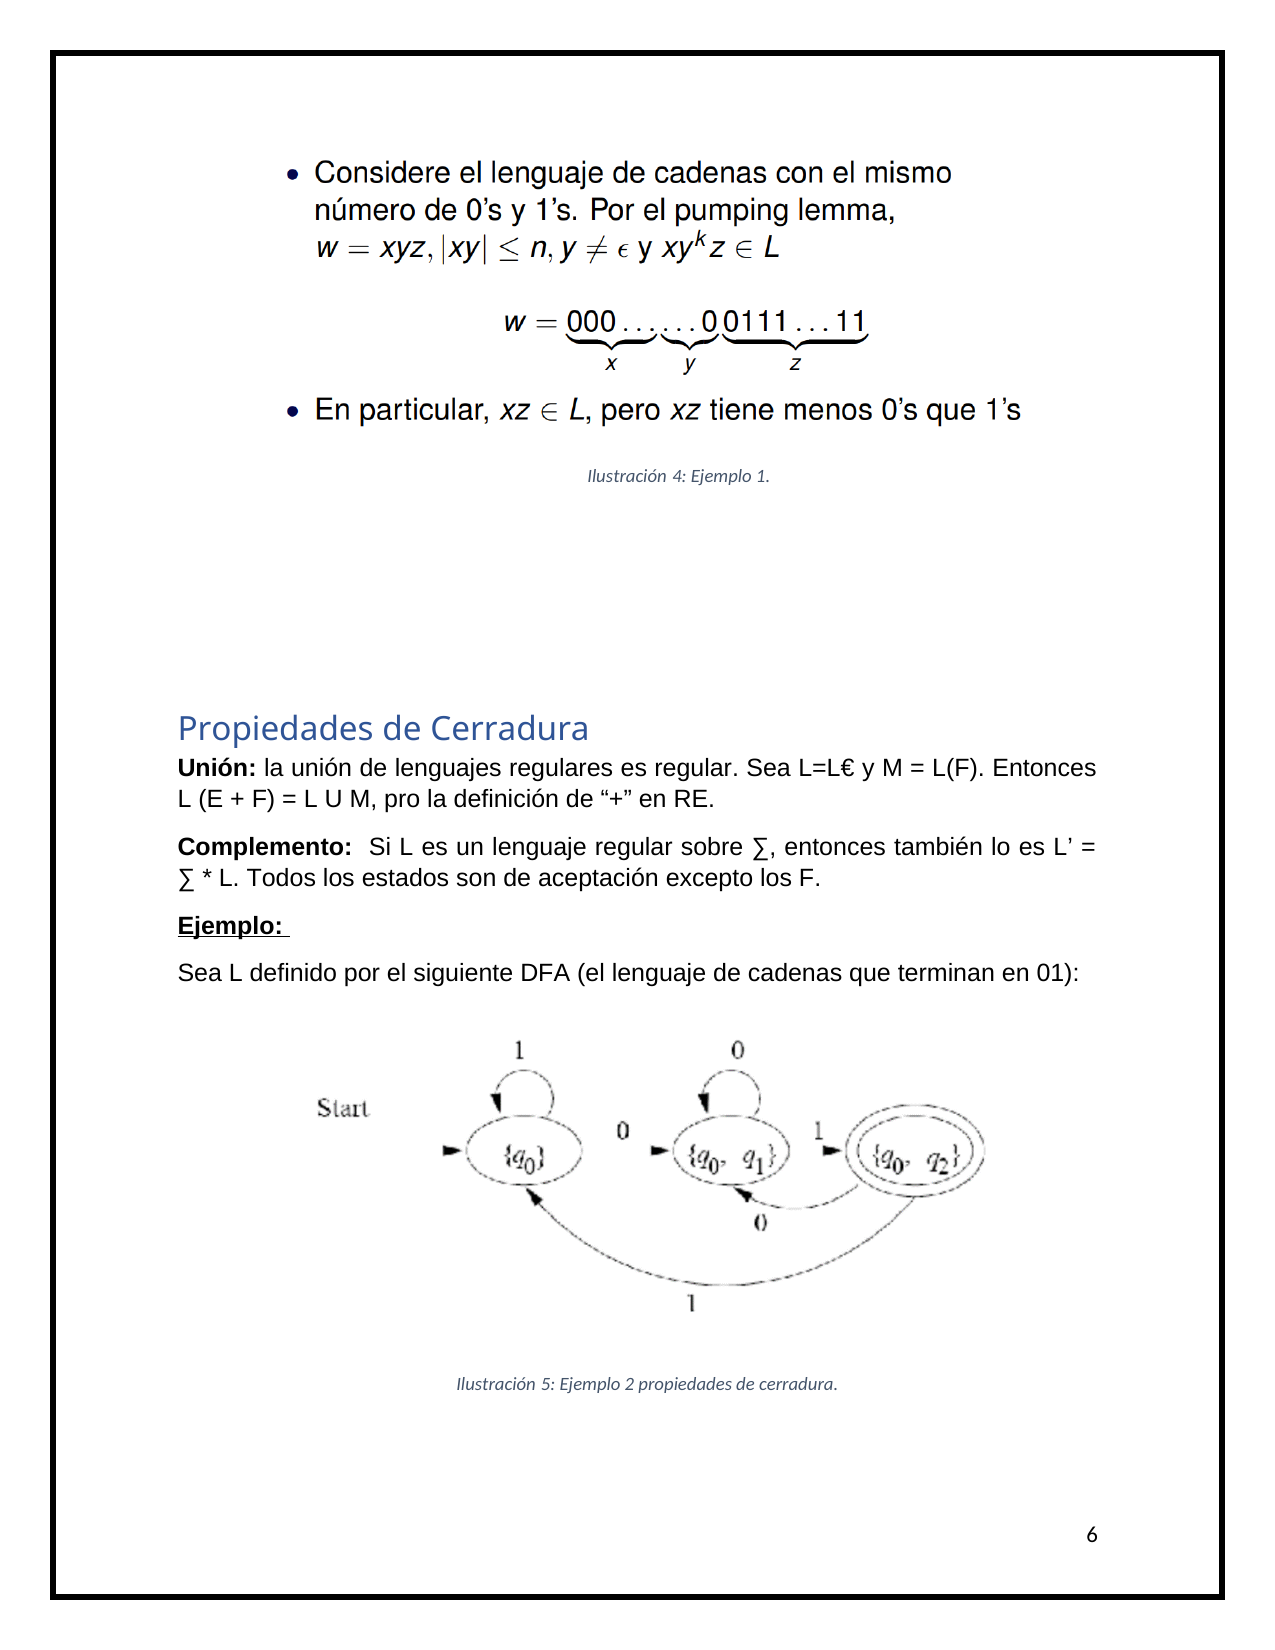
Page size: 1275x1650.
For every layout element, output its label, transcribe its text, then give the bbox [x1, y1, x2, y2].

subtitle Propiedades de Cerradura [177, 704, 1098, 750]
text Unión: la unión de lenguajes regulares es regular. Sea L=L€ y M = L(F). Entonces L (E + F) = L U M, pro la definición de “+” en RE. [177, 753, 1098, 813]
text Complemento: Si L es un lenguaje regular sobre ∑, entonces también lo es L’ = ∑ * L. Todos los estados son de aceptación excepto los F. [177, 832, 1098, 892]
text Ejemplo: [177, 911, 1098, 939]
picture [268, 1006, 1007, 1354]
text Sea L definido por el siguiente DFA (el lenguaje de cadenas que terminan en 01): [177, 958, 1098, 987]
